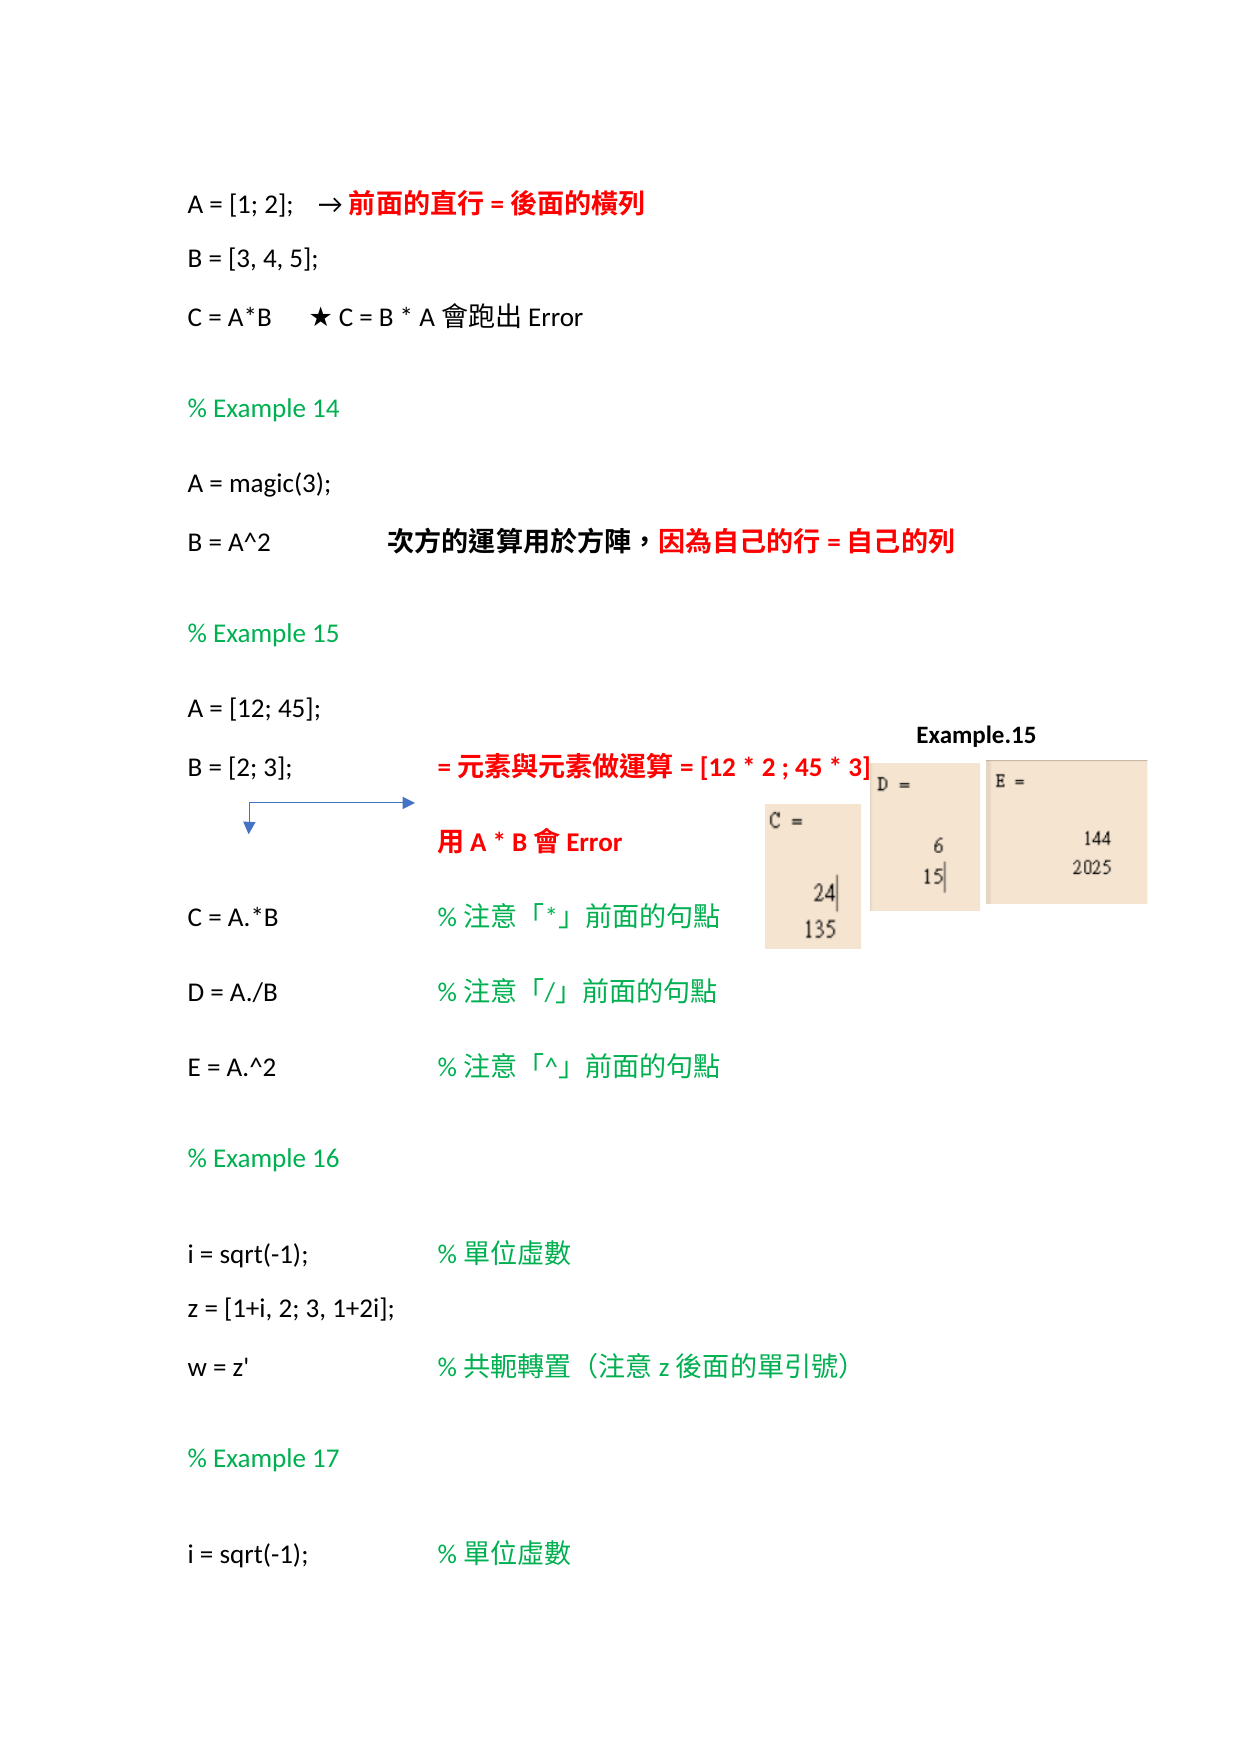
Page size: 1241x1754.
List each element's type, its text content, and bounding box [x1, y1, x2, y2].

text E = A.^2 % 注意「^」前面的句點 [187, 1027, 1053, 1102]
text B = [2; 3]; = 元素與元素做運算 = [12 * 2 ; 45 * 3] [187, 727, 1053, 802]
text w = z' % 共軛轉置（注意 z 後面的單引號） [187, 1327, 1053, 1402]
text D = A./B % 注意「/」前面的句點 [187, 952, 1053, 1027]
text % Example 17 [187, 1439, 1053, 1477]
text 用A * B 會Error [187, 802, 1053, 877]
text % Example 15 [187, 614, 1053, 652]
text z = [1+i, 2; 3, 1+2i]; [187, 1289, 1053, 1327]
text A = magic(3); [187, 464, 1053, 502]
text C = A*B ★ C = B * A 會跑出Error [187, 277, 1053, 352]
text C = A.*B % 注意「*」前面的句點 [187, 877, 1053, 952]
text A = [12; 45]; [187, 689, 1053, 727]
text % Example 14 [187, 389, 1053, 427]
text i = sqrt(-1); % 單位虛數 [187, 1514, 1053, 1589]
text B = [3, 4, 5]; [187, 239, 1053, 277]
text % Example 16 [187, 1139, 1053, 1177]
text i = sqrt(-1); % 單位虛數 [187, 1214, 1053, 1289]
text B = A^2 次方的運算用於方陣，因為自己的行 = 自己的列 [187, 502, 1053, 577]
text A = [1; 2]; → 前面的直行 = 後面的橫列 [187, 164, 1053, 239]
